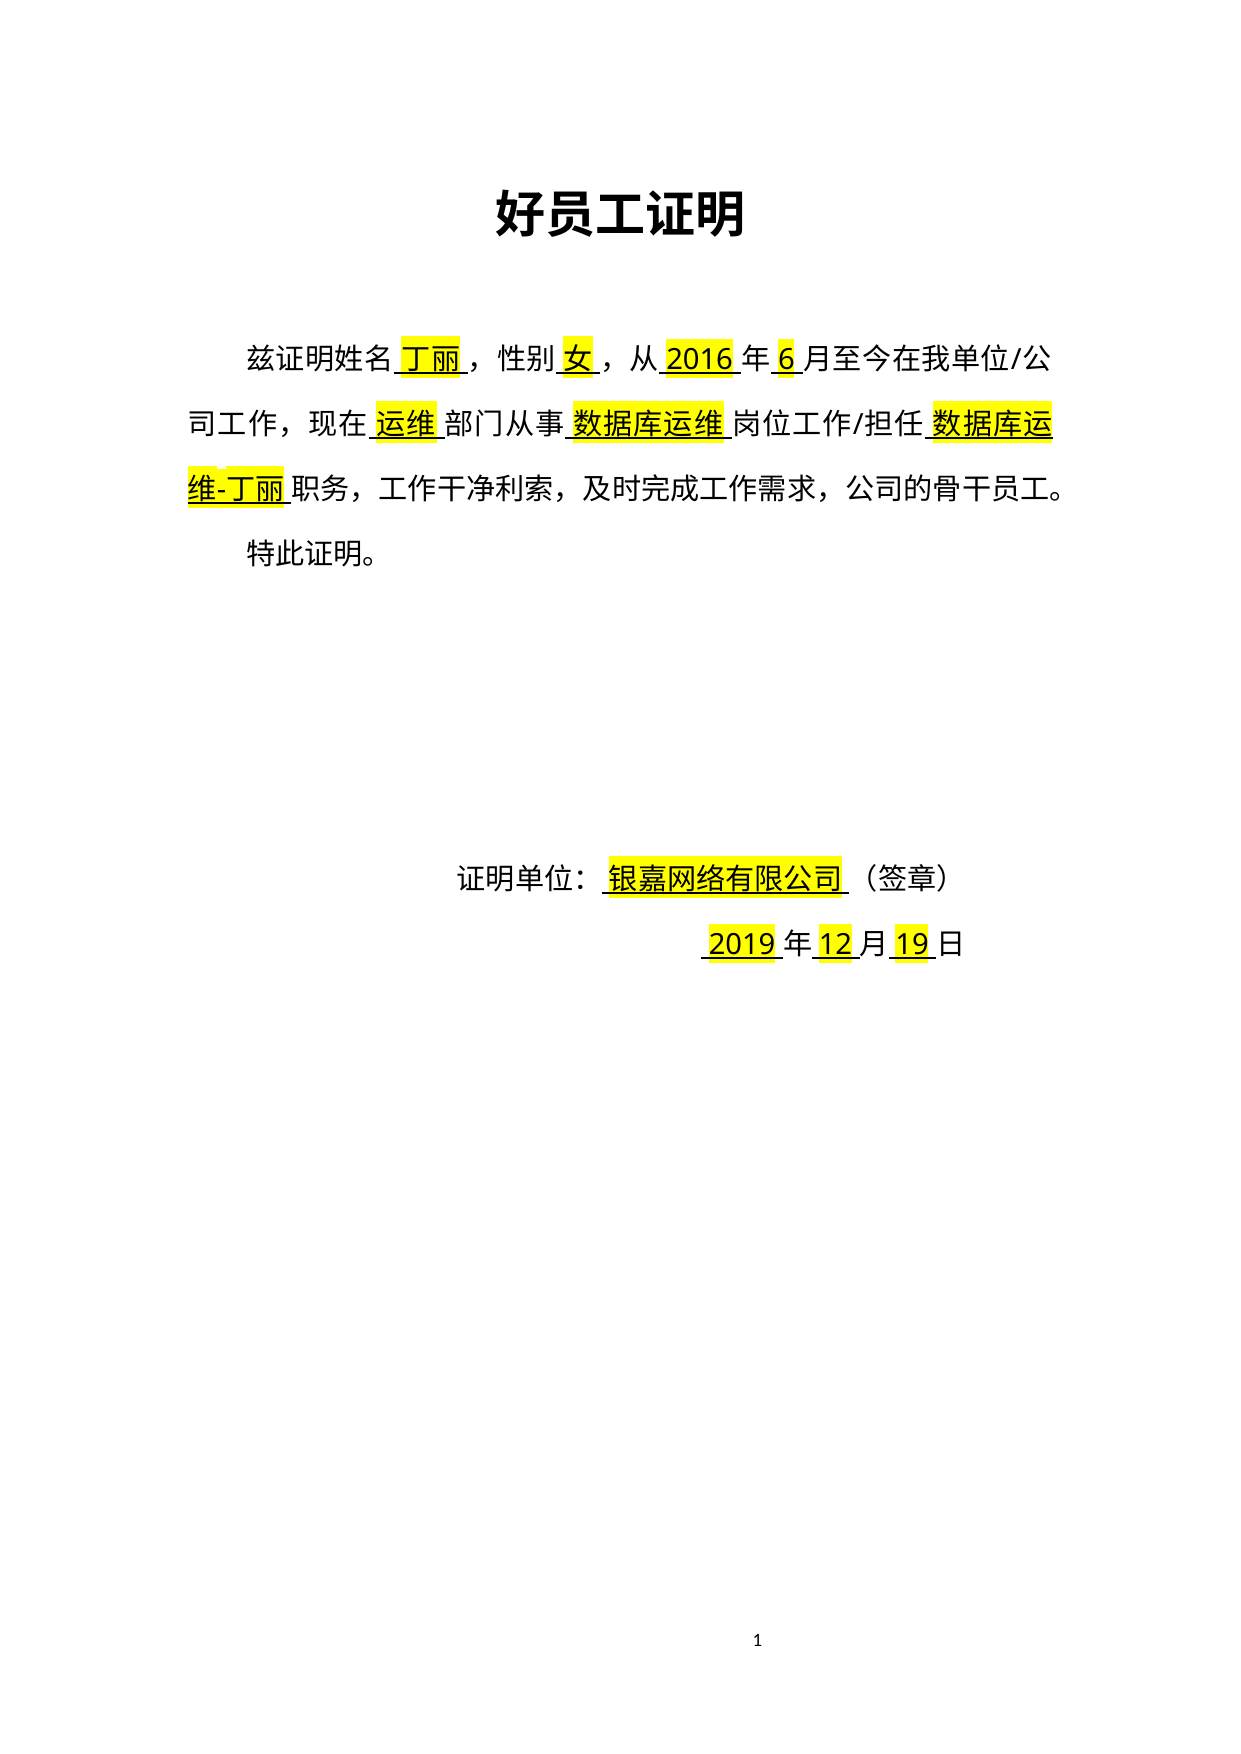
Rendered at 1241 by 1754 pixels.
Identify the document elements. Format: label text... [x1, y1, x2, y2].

text 特此证明。 [187, 519, 1053, 584]
text 证明单位： 银嘉网络有限公司 （签章） [187, 844, 965, 909]
text 好员工证明 [187, 162, 1053, 259]
text 2019 年 12 月 19 日 [187, 909, 965, 974]
text 兹证明姓名 丁丽 ，性别 女 ，从 2016 年 6 月至今在我单位/公司工作，现在 运维 部门从事 数据库运维 岗位工作/担任 数据库运维-丁丽 职务，工作干净利索，及时完成工作需求，公司的骨干员工。 [187, 324, 1053, 519]
